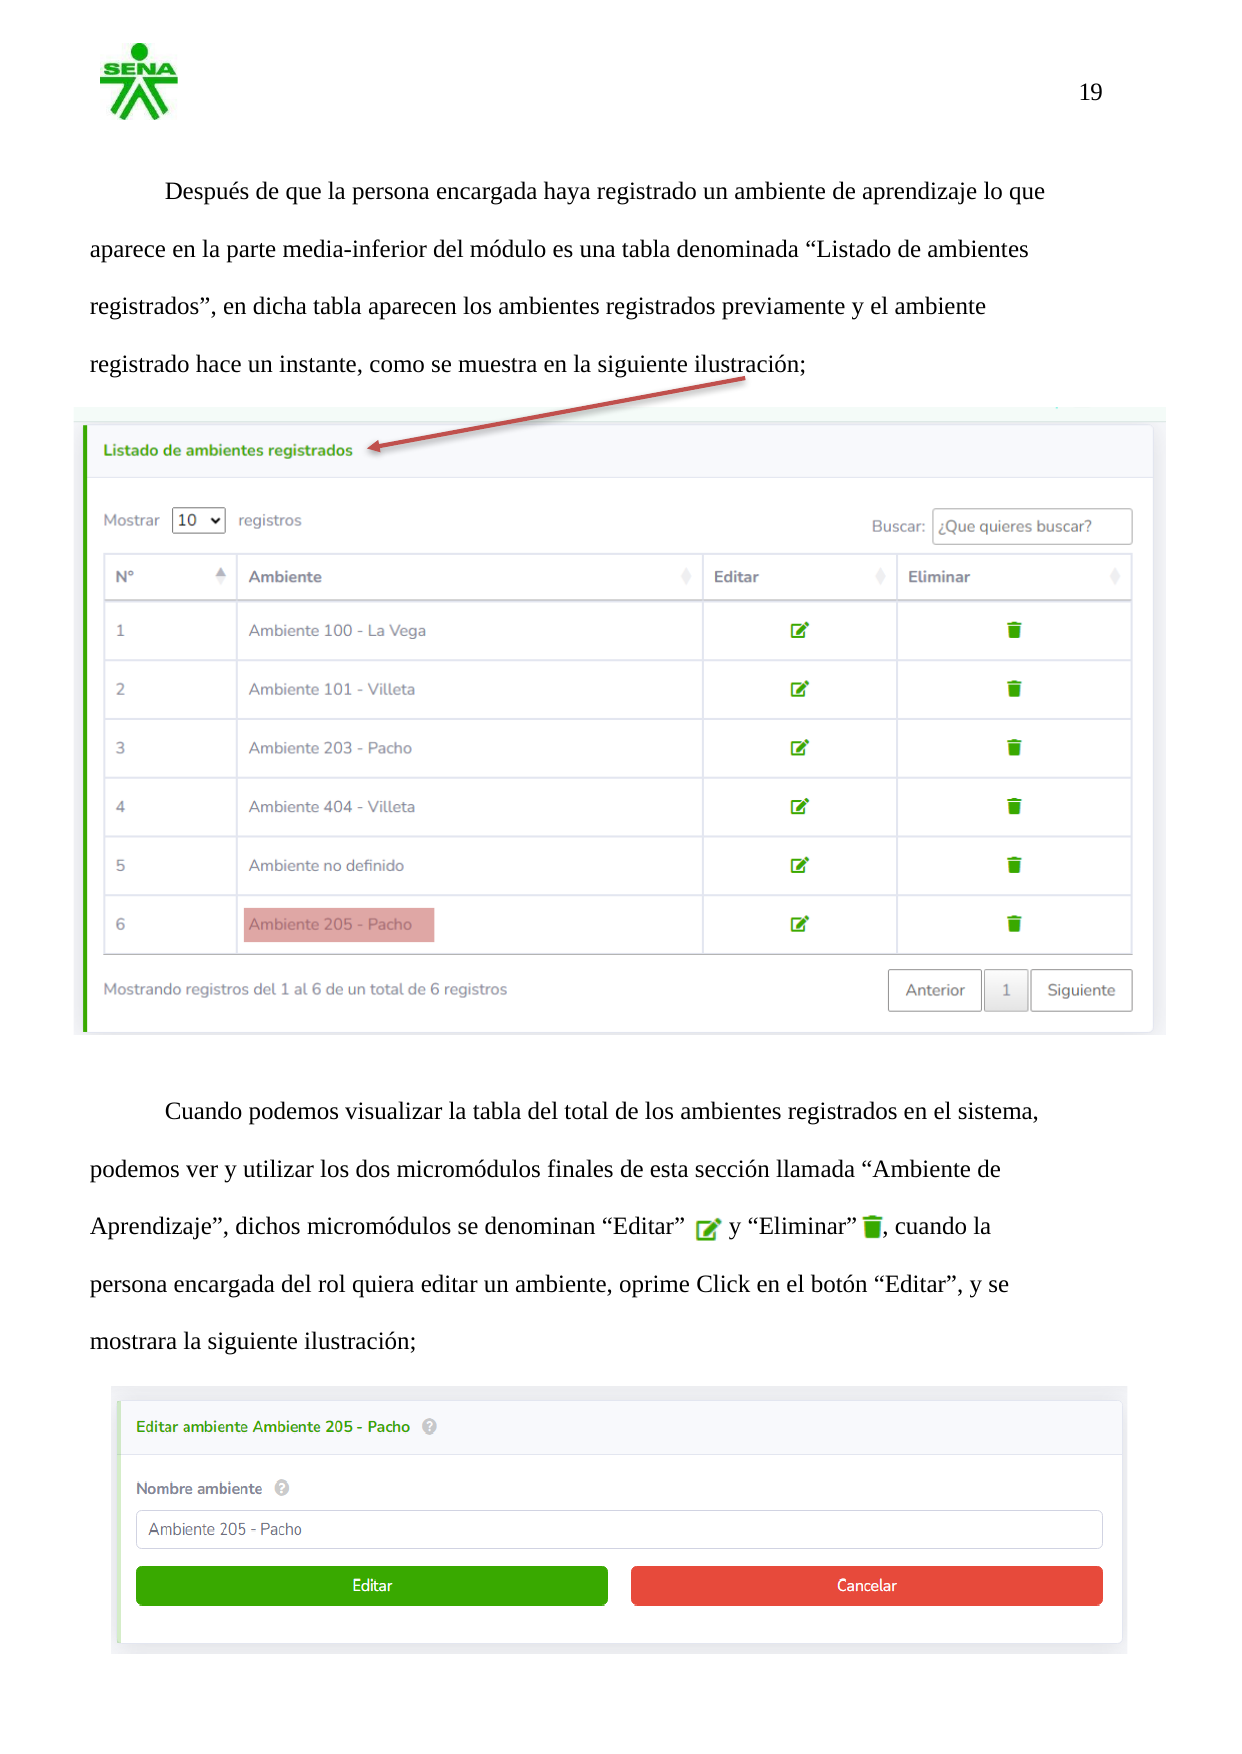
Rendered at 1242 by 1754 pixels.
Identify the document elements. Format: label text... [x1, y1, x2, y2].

picture [111, 1386, 1128, 1654]
picture [73, 407, 1166, 1035]
picture [100, 43, 178, 120]
text Cuando podemos visualizar la tabla del total de los ambientes registrados en el sistema, podemos ver y utilizar los dos micromódulos finales de esta sección llamada “Ambiente de Aprendizaje”, dichos micromódulos se denominan “Editar” y “Eliminar” , cuando la persona encargada del rol quiera editar un ambiente, oprime Click en el botón “Editar”, y se mostrara la siguiente ilustración; [89, 1096, 1074, 1355]
text Después de que la persona encargada haya registrado un ambiente de aprendizaje lo que aparece en la parte media-inferior del módulo es una tabla denominada “Listado de ambientes registrados”, en dicha tabla aparecen los ambientes registrados previamente y el ambiente registrado hace un instante, como se muestra en la siguiente ilustración; [89, 176, 1074, 377]
